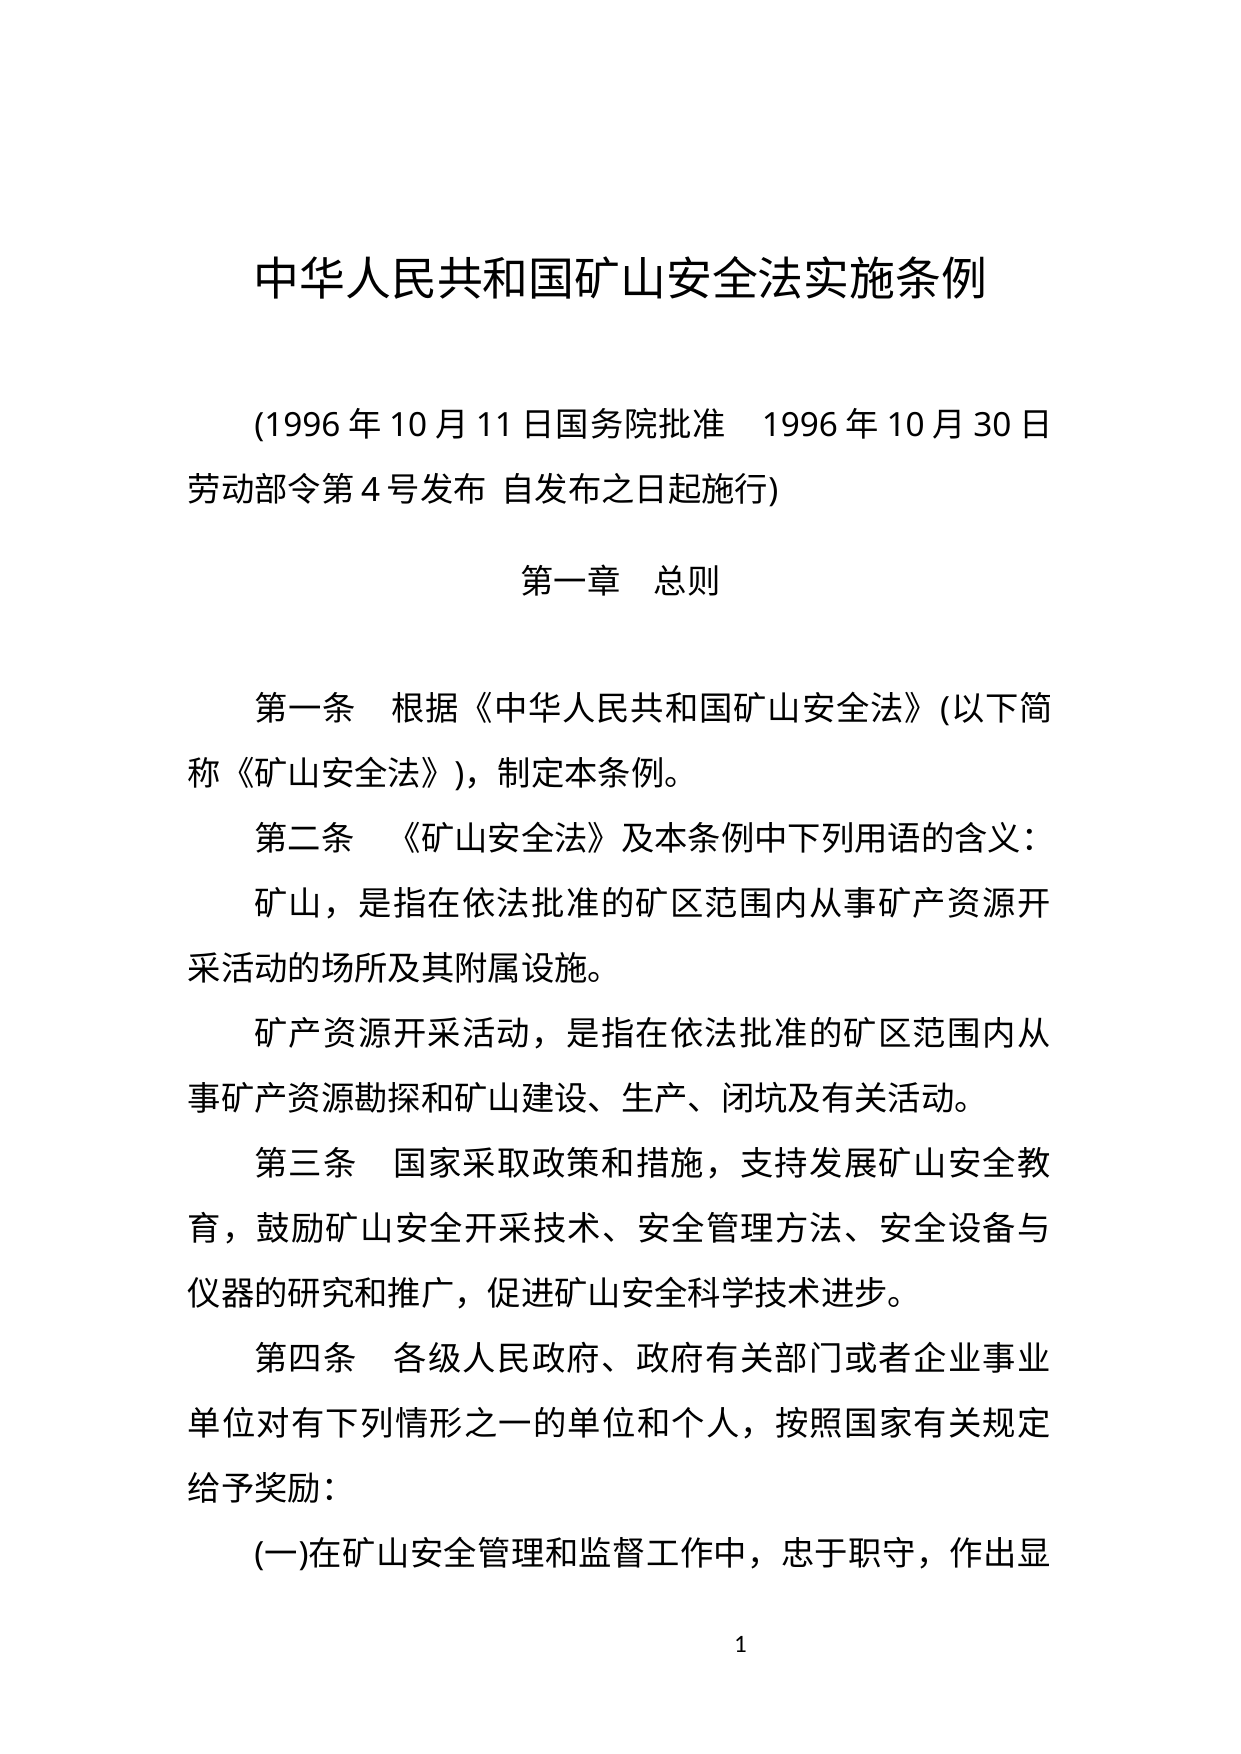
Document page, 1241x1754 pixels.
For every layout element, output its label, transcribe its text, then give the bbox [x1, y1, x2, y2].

subtitle 第一章 总则 [187, 547, 1053, 612]
text 矿产资源开采活动，是指在依法批准的矿区范围内从事矿产资源勘探和矿山建设、生产、闭坑及有关活动。 [187, 999, 1053, 1129]
text 第一条 根据《中华人民共和国矿山安全法》(以下简称《矿山安全法》)，制定本条例。 [187, 674, 1053, 804]
text 矿山，是指在依法批准的矿区范围内从事矿产资源开采活动的场所及其附属设施。 [187, 869, 1053, 999]
text 第三条 国家采取政策和措施，支持发展矿山安全教育，鼓励矿山安全开采技术、安全管理方法、安全设备与仪器的研究和推广，促进矿山安全科学技术进步。 [187, 1129, 1053, 1324]
text (1996年10月11日国务院批准 1996年10月30日劳动部令第4号发布 自发布之日起施行) [187, 389, 1053, 519]
text 第二条 《矿山安全法》及本条例中下列用语的含义： [187, 804, 1053, 869]
text 第四条 各级人民政府、政府有关部门或者企业事业单位对有下列情形之一的单位和个人，按照国家有关规定给予奖励： [187, 1324, 1053, 1519]
text 中华人民共和国矿山安全法实施条例 [187, 227, 1053, 324]
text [187, 1519, 1053, 1584]
